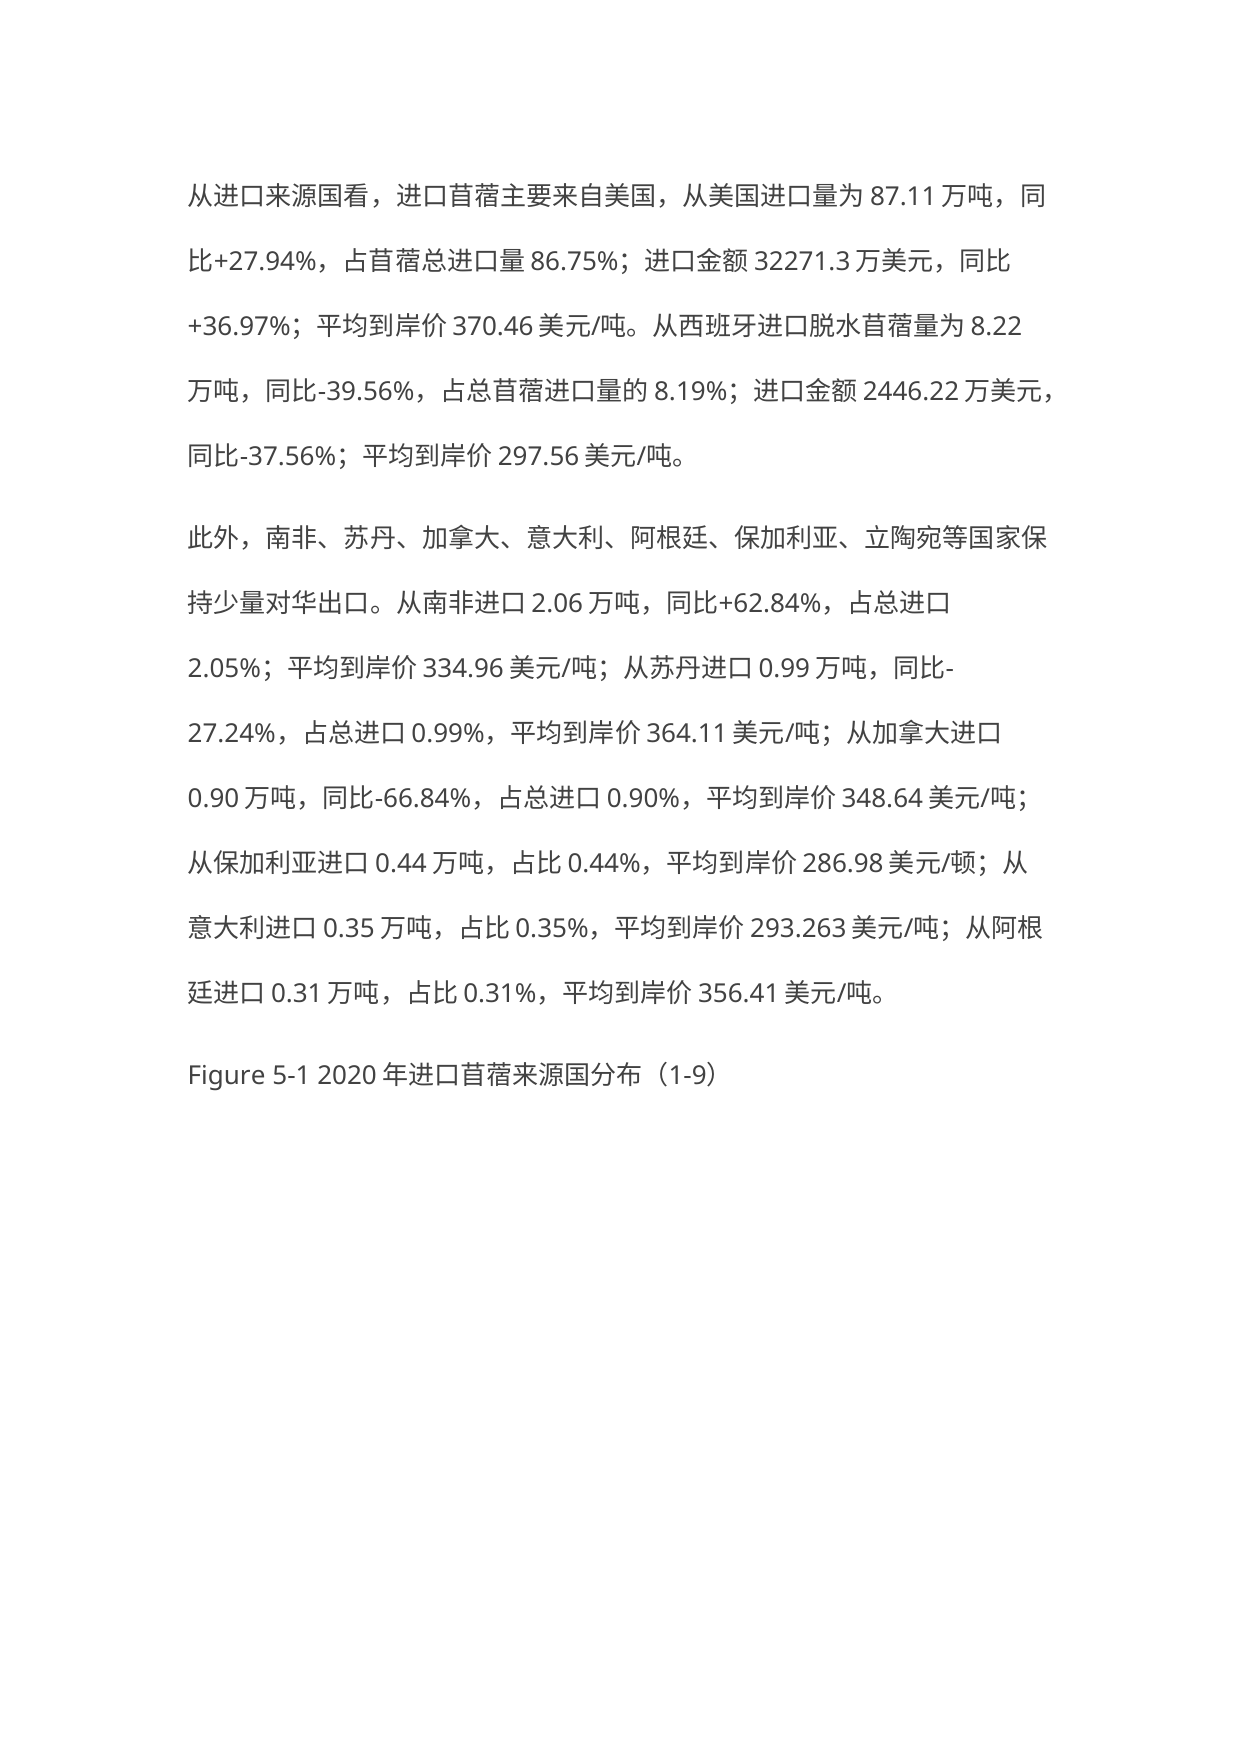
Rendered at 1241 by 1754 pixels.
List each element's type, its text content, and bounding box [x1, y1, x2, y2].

text Figure 5-1 2020年进口苜蓿来源国分布（1-9） [187, 1040, 1053, 1105]
text 从进口来源国看，进口苜蓿主要来自美国，从美国进口量为87.11万吨，同比+27.94%，占苜蓿总进口量86.75%；进口金额32271.3万美元，同比+36.97%；平均到岸价370.46美元/吨。从西班牙进口脱水苜蓿量为8.22万吨，同比-39.56%，占总苜蓿进口量的8.19%；进口金额2446.22万美元，同比-37.56%；平均到岸价297.56美元/吨。 [187, 162, 1053, 487]
text 此外，南非、苏丹、加拿大、意大利、阿根廷、保加利亚、立陶宛等国家保持少量对华出口。从南非进口2.06万吨，同比+62.84%，占总进口2.05%；平均到岸价334.96美元/吨；从苏丹进口0.99万吨，同比-27.24%，占总进口0.99%，平均到岸价364.11美元/吨；从加拿大进口0.90万吨，同比-66.84%，占总进口0.90%，平均到岸价348.64美元/吨；从保加利亚进口0.44万吨，占比0.44%，平均到岸价286.98美元/顿；从意大利进口0.35万吨，占比0.35%，平均到岸价293.263美元/吨；从阿根廷进口0.31万吨，占比0.31%，平均到岸价356.41美元/吨。 [187, 504, 1053, 1024]
